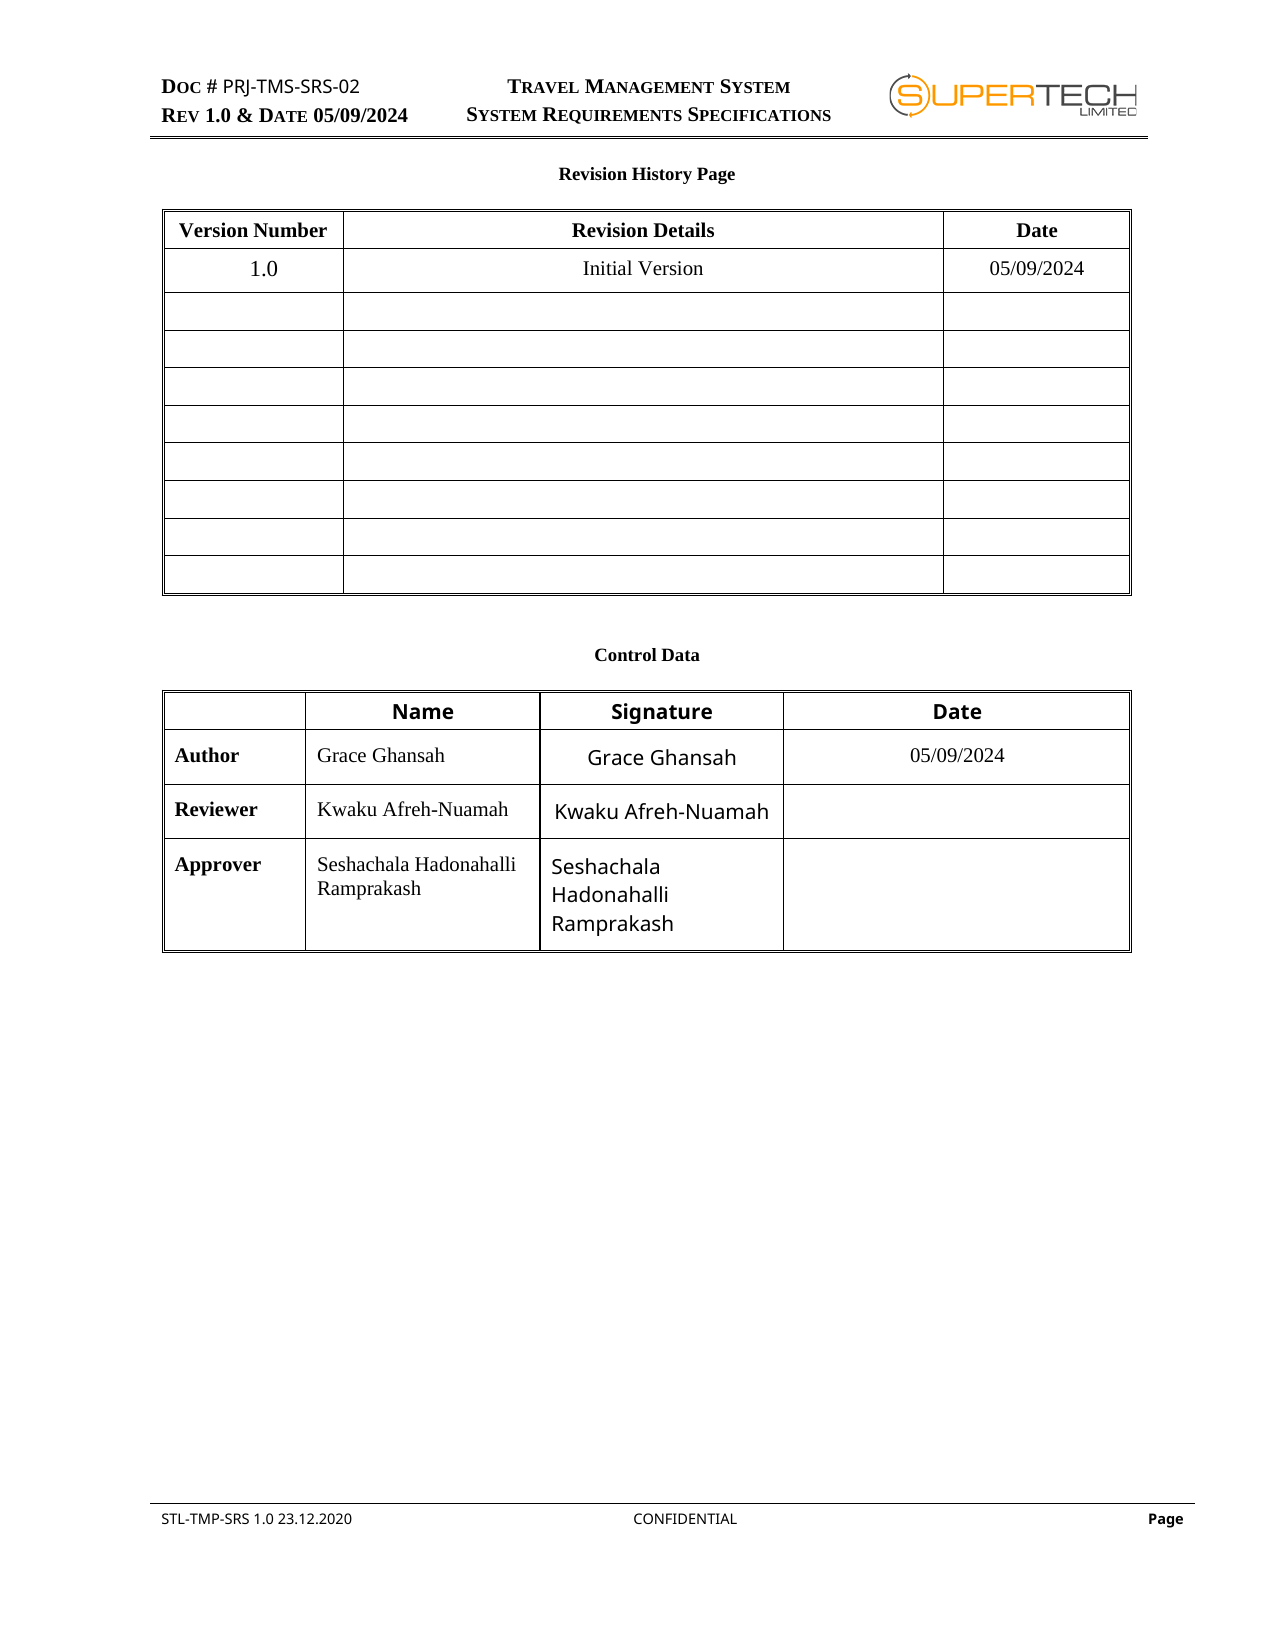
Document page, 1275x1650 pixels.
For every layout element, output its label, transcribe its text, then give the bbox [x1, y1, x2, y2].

table_cell Kwaku Afreh-Nuamah [541, 785, 783, 838]
table_cell [344, 406, 943, 442]
table_cell [944, 556, 1129, 593]
table_cell Author [165, 730, 305, 784]
table_cell 05/09/2024 [784, 730, 1129, 784]
table_cell 1.0 [165, 249, 343, 292]
table_cell Seshachala Hadonahalli Ramprakash [306, 839, 539, 949]
table_header Signature [541, 693, 783, 729]
picture [889, 73, 1137, 118]
table_cell [944, 406, 1129, 442]
table_cell [165, 331, 343, 367]
table_cell Kwaku Afreh-Nuamah [306, 785, 539, 838]
table_cell Grace Ghansah [541, 730, 783, 784]
table_cell [944, 293, 1129, 329]
table_cell Reviewer [165, 785, 305, 838]
table_cell [344, 293, 943, 329]
table_cell [165, 481, 343, 517]
table_header Revision Details [344, 212, 943, 248]
table_cell [344, 368, 943, 405]
table_cell [344, 443, 943, 480]
table_header Version Number [165, 212, 343, 248]
table_cell Grace Ghansah [306, 730, 539, 784]
table_header [165, 693, 305, 729]
table_cell Initial Version [344, 249, 943, 292]
table_cell [165, 368, 343, 405]
table_header Date [944, 212, 1129, 248]
table_cell 05/09/2024 [944, 249, 1129, 292]
text Control Data [150, 644, 1144, 666]
table_cell [344, 481, 943, 517]
table_cell [784, 839, 1129, 949]
table_cell Approver [165, 839, 305, 949]
table_cell [165, 406, 343, 442]
table_cell [944, 443, 1129, 480]
table_cell [165, 293, 343, 329]
text Revision History Page [150, 163, 1144, 184]
table_header Date [784, 693, 1129, 729]
table_cell Seshachala Hadonahalli Ramprakash [541, 839, 783, 949]
table_cell [344, 331, 943, 367]
table_cell [944, 331, 1129, 367]
table_cell [165, 519, 343, 555]
table_cell [944, 519, 1129, 555]
table_cell [344, 556, 943, 593]
table_cell [944, 368, 1129, 405]
table_header Name [306, 693, 539, 729]
table_cell [165, 443, 343, 480]
table_cell [784, 785, 1129, 838]
table_cell [165, 556, 343, 593]
table_cell [344, 519, 943, 555]
table_cell [944, 481, 1129, 517]
